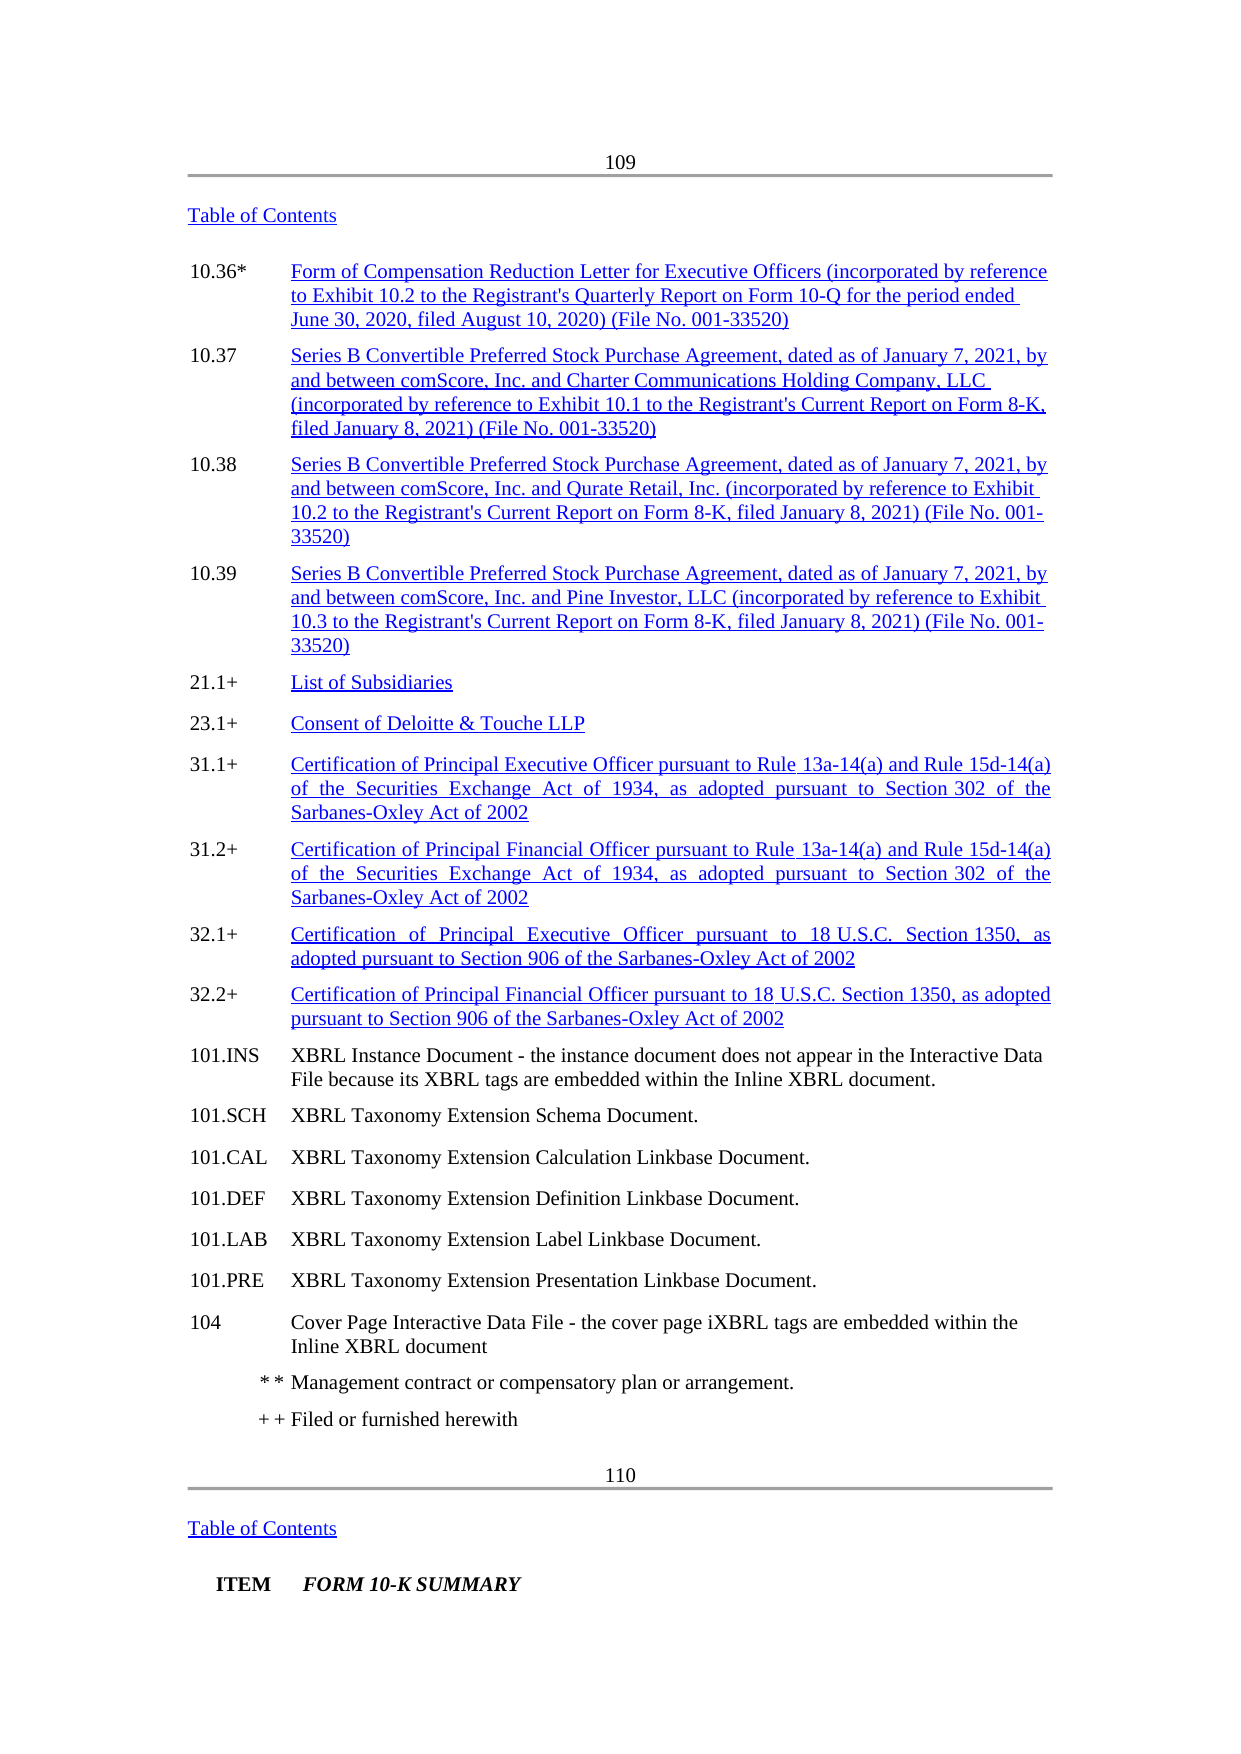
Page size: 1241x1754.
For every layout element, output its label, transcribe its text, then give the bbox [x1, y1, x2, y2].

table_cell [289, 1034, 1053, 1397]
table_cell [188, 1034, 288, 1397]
text Table of Contents [187, 203, 1053, 227]
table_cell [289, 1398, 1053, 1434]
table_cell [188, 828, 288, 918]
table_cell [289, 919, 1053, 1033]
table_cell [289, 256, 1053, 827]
text Table of Contents [187, 1516, 1053, 1540]
text 109 [187, 150, 1053, 174]
text 110 [187, 1463, 1053, 1486]
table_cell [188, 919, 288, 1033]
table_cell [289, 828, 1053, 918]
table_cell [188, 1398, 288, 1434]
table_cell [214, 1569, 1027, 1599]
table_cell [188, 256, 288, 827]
